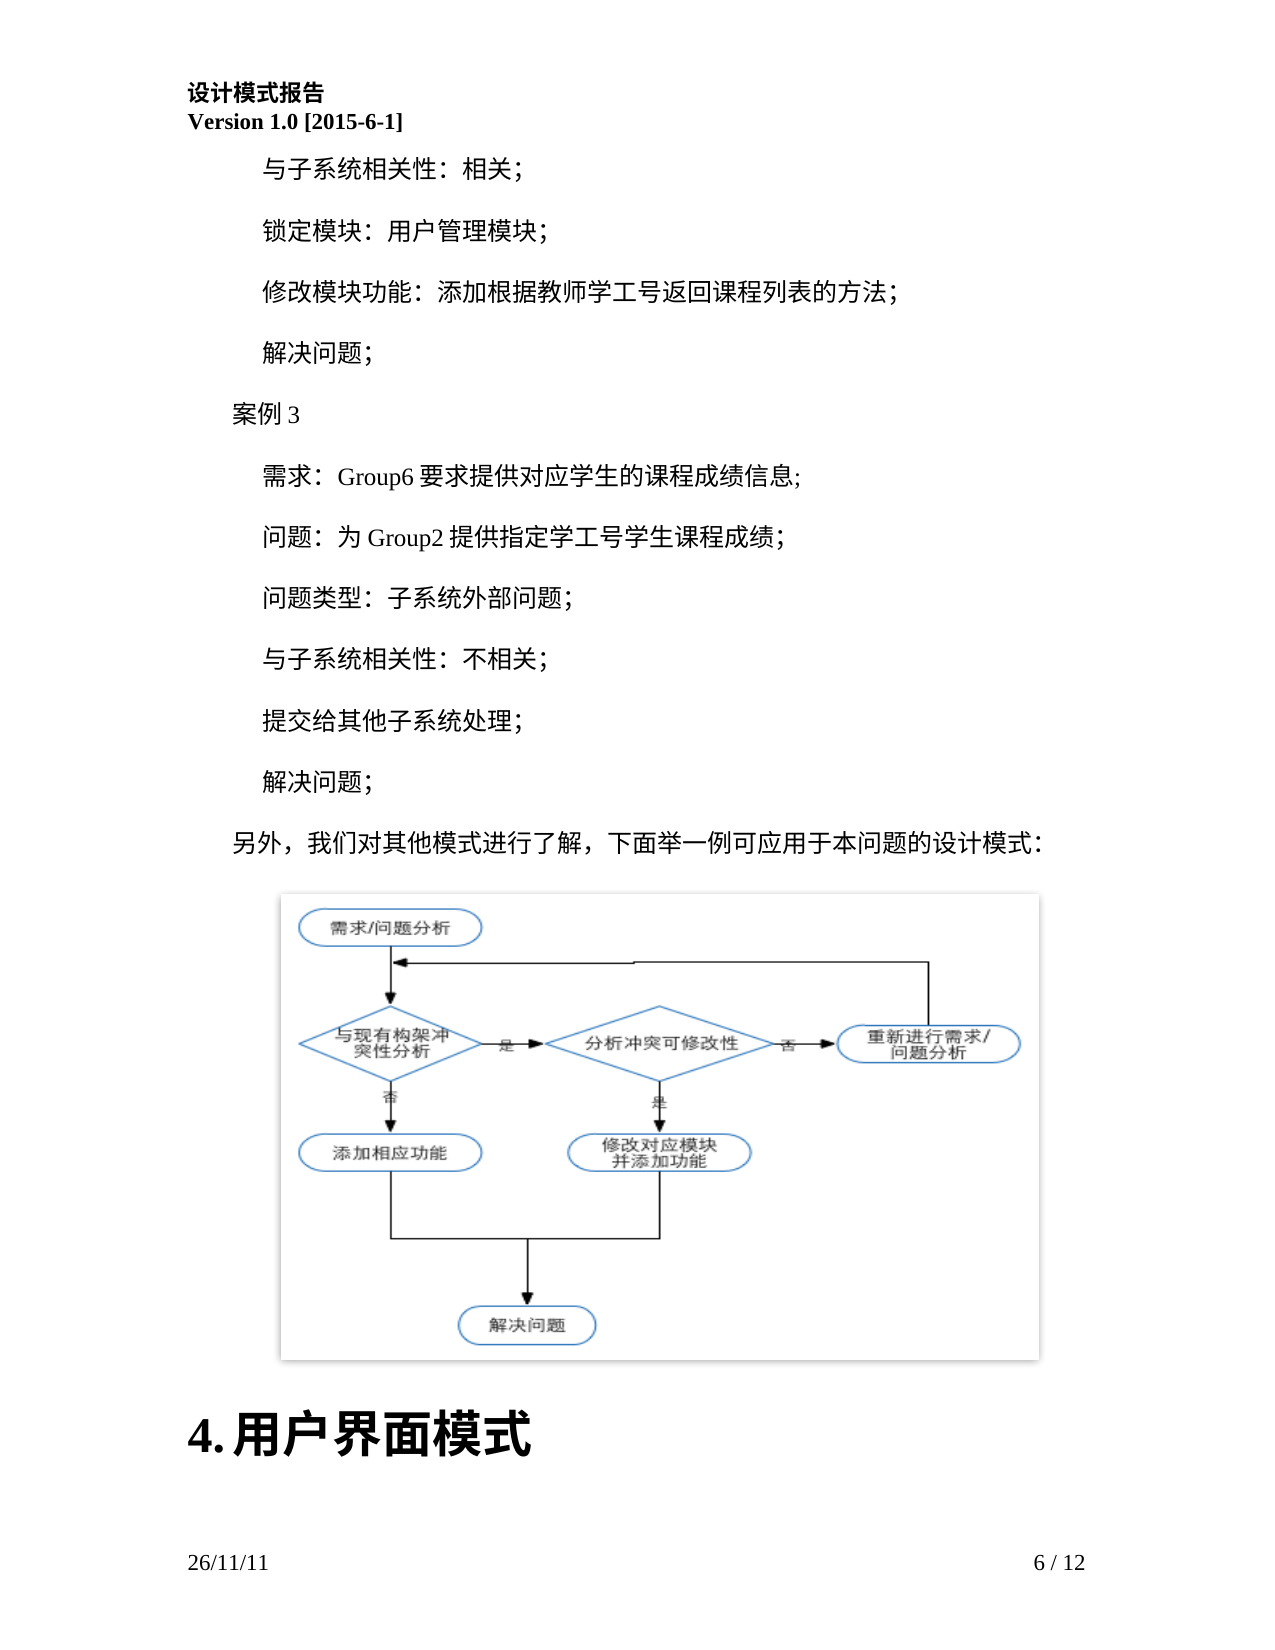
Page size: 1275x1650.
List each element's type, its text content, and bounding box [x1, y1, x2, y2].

text 需求：Group6要求提供对应学生的课程成绩信息; [187, 456, 1087, 492]
text 锁定模块：用户管理模块； [187, 211, 1087, 247]
text 与子系统相关性：相关； [187, 150, 1087, 186]
text 提交给其他子系统处理； [187, 701, 1087, 737]
text 另外，我们对其他模式进行了解，下面举一例可应用于本问题的设计模式： [232, 824, 1087, 860]
text 问题：为Group2提供指定学工号学生课程成绩； [187, 517, 1087, 554]
picture [281, 894, 1039, 1360]
text 问题类型：子系统外部问题； [187, 579, 1087, 615]
text 修改模块功能：添加根据教师学工号返回课程列表的方法； [187, 272, 1087, 309]
text 解决问题； [232, 762, 1087, 799]
list 用户界面模式 [187, 1394, 1087, 1467]
text 与子系统相关性：不相关； [187, 640, 1087, 676]
text 案例3 [187, 395, 1087, 431]
text 解决问题； [187, 334, 1087, 370]
